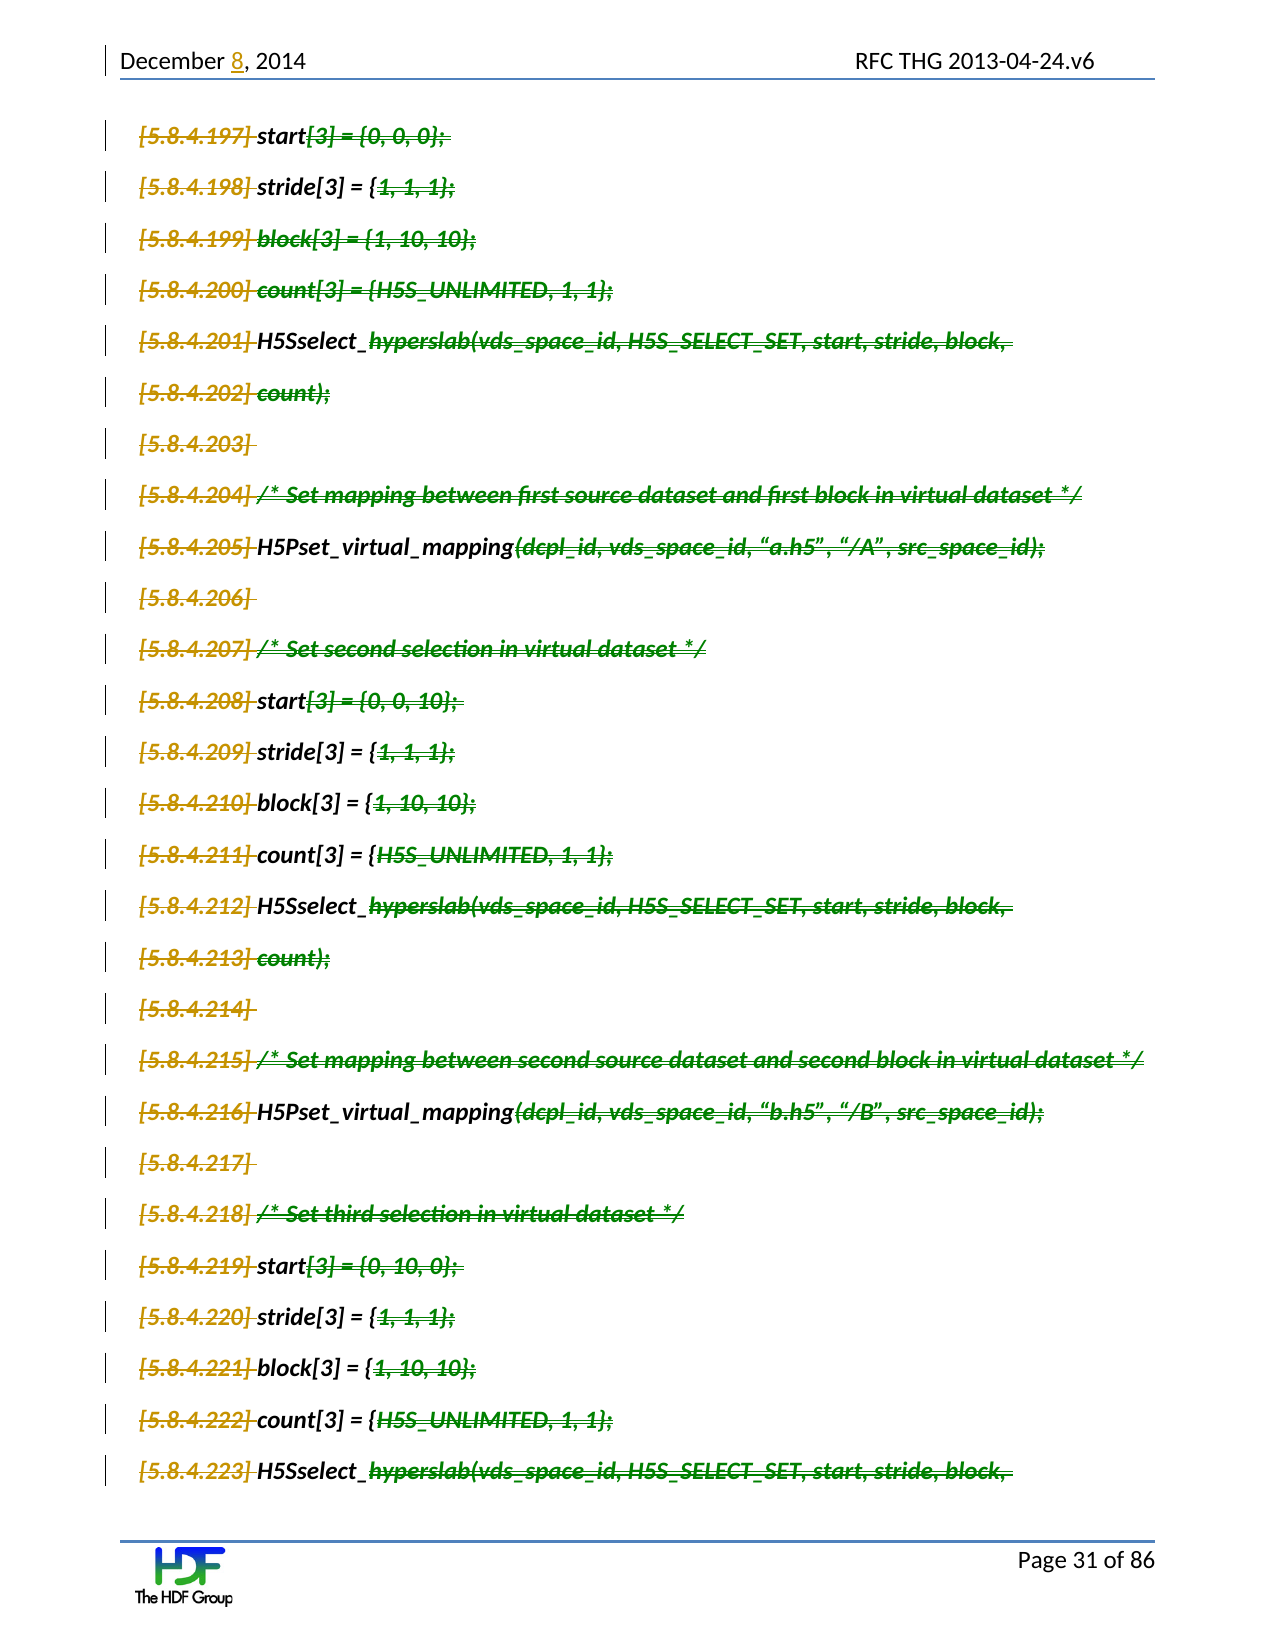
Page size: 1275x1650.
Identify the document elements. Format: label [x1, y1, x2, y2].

picture [135, 1547, 233, 1607]
